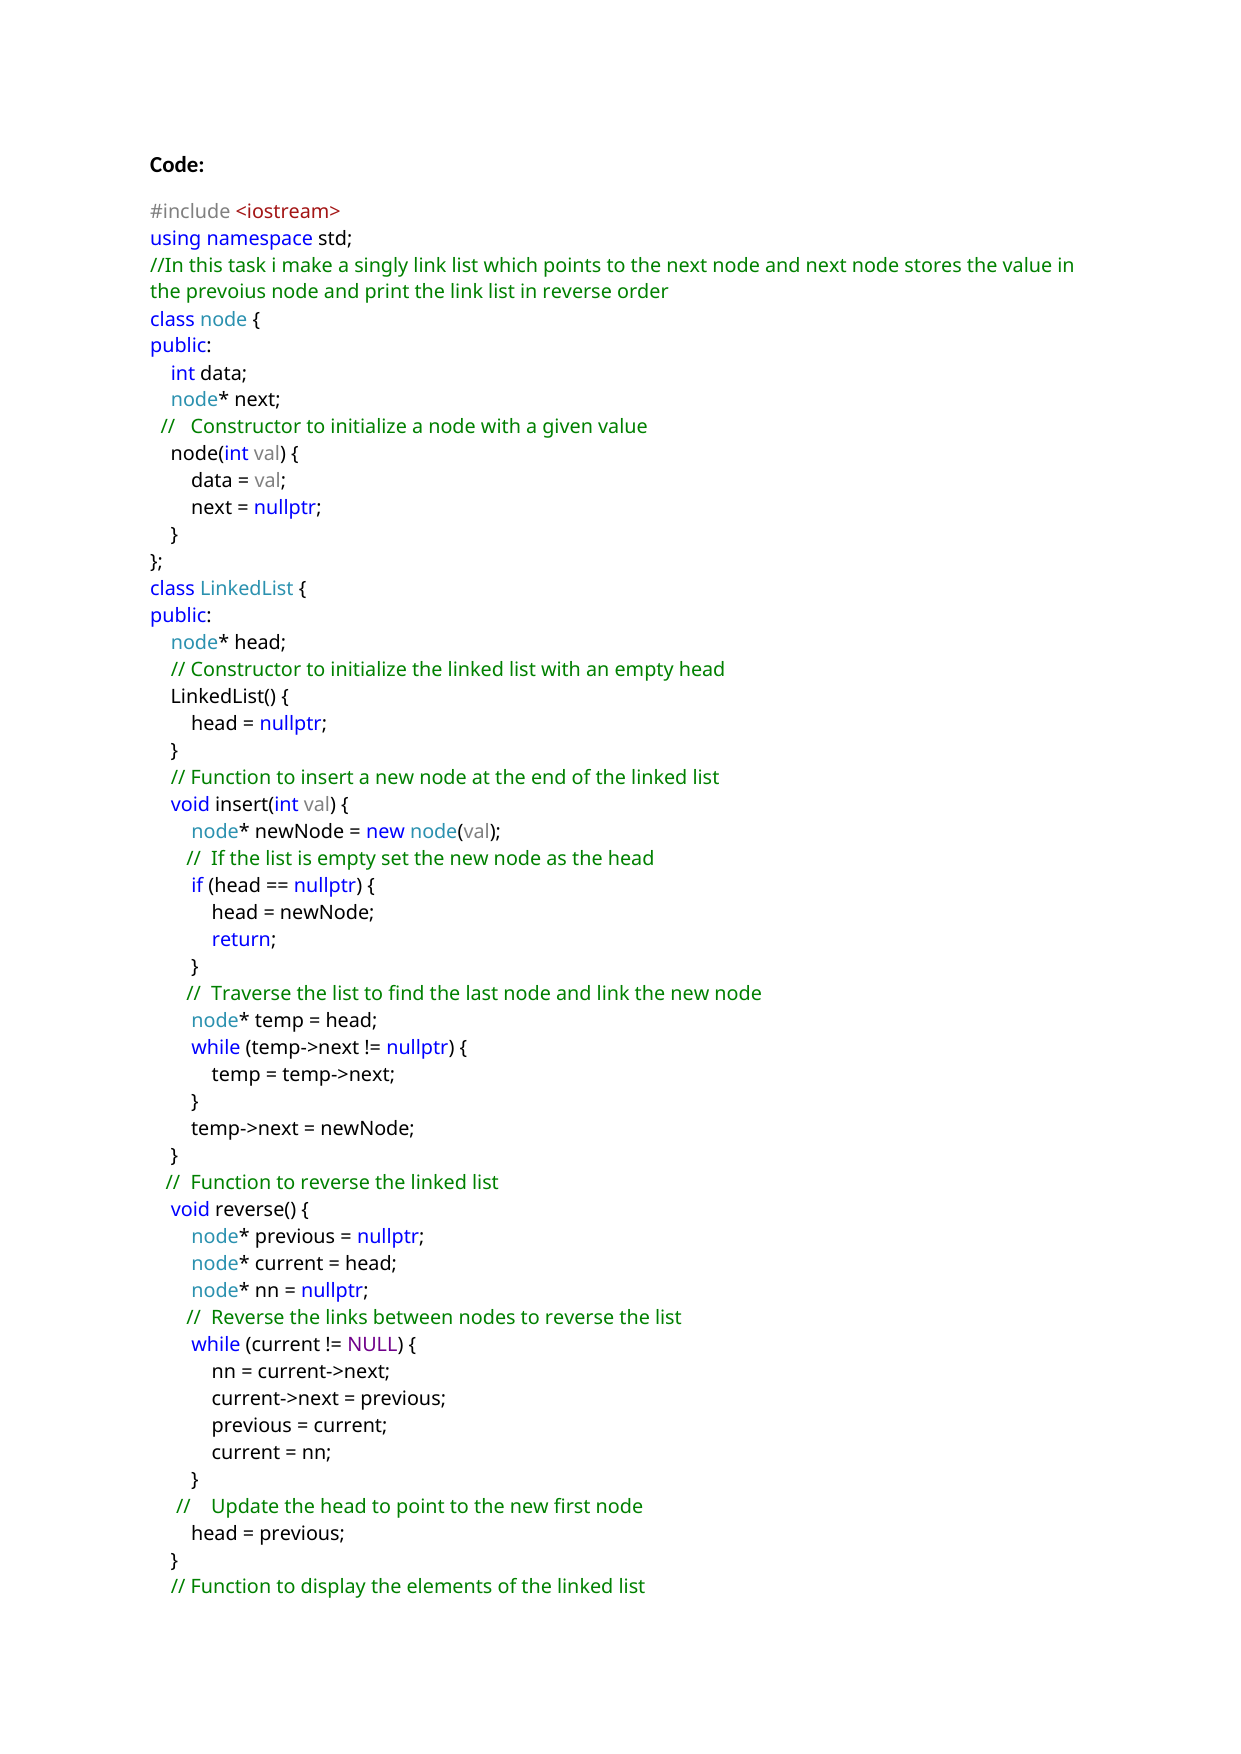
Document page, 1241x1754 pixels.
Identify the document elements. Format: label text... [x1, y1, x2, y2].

text temp = temp->next; [150, 1060, 1090, 1087]
text node* newNode = new node(val); [150, 817, 1090, 844]
text #include <iostream> [150, 197, 1090, 224]
text } [150, 736, 1090, 763]
text // If the list is empty set the new node as the head [150, 844, 1090, 871]
text // Traverse the list to find the last node and link the new node [150, 979, 1090, 1006]
text node* previous = nullptr; [150, 1222, 1090, 1249]
text head = nullptr; [150, 709, 1090, 736]
text // Function to reverse the linked list [150, 1168, 1090, 1195]
text previous = current; [150, 1411, 1090, 1438]
text public: [150, 602, 1090, 628]
text void reverse() { [150, 1195, 1090, 1222]
text } [150, 1546, 1090, 1573]
text if (head == nullptr) { [150, 871, 1090, 898]
text } [150, 1087, 1090, 1114]
text node(int val) { [150, 440, 1090, 467]
text // Function to insert a new node at the end of the linked list [150, 763, 1090, 790]
text // Constructor to initialize a node with a given value [150, 413, 1090, 440]
text node* temp = head; [150, 1006, 1090, 1033]
text nn = current->next; [150, 1357, 1090, 1384]
text temp->next = newNode; [150, 1114, 1090, 1141]
text } [150, 521, 1090, 548]
text head = newNode; [150, 898, 1090, 925]
text void insert(int val) { [150, 790, 1090, 817]
text node* next; [150, 386, 1090, 413]
text // Reverse the links between nodes to reverse the list [150, 1303, 1090, 1330]
text node* head; [150, 628, 1090, 656]
text // Function to display the elements of the linked list [150, 1573, 1090, 1600]
text node* nn = nullptr; [150, 1276, 1090, 1303]
text class node { [150, 305, 1090, 332]
text current->next = previous; [150, 1384, 1090, 1411]
text return; [150, 925, 1090, 952]
text using namespace std; [150, 224, 1090, 251]
text public: [150, 332, 1090, 359]
text //In this task i make a singly link list which points to the next node and next node stores the value in the prevoius node and print the link list in reverse order [150, 251, 1090, 305]
text current = nn; [150, 1438, 1090, 1465]
text // Constructor to initialize the linked list with an empty head [150, 656, 1090, 682]
text data = val; [150, 467, 1090, 494]
text class LinkedList { [150, 574, 1090, 602]
text // Update the head to point to the new first node [150, 1492, 1090, 1519]
text while (temp->next != nullptr) { [150, 1033, 1090, 1060]
text while (current != NULL) { [150, 1330, 1090, 1357]
text head = previous; [150, 1519, 1090, 1546]
text } [150, 1141, 1090, 1168]
text } [150, 952, 1090, 979]
text } [150, 1465, 1090, 1492]
text }; [150, 548, 1090, 574]
text LinkedList() { [150, 682, 1090, 709]
text node* current = head; [150, 1249, 1090, 1276]
text Code: [150, 150, 1090, 178]
text next = nullptr; [150, 494, 1090, 521]
text int data; [150, 359, 1090, 386]
